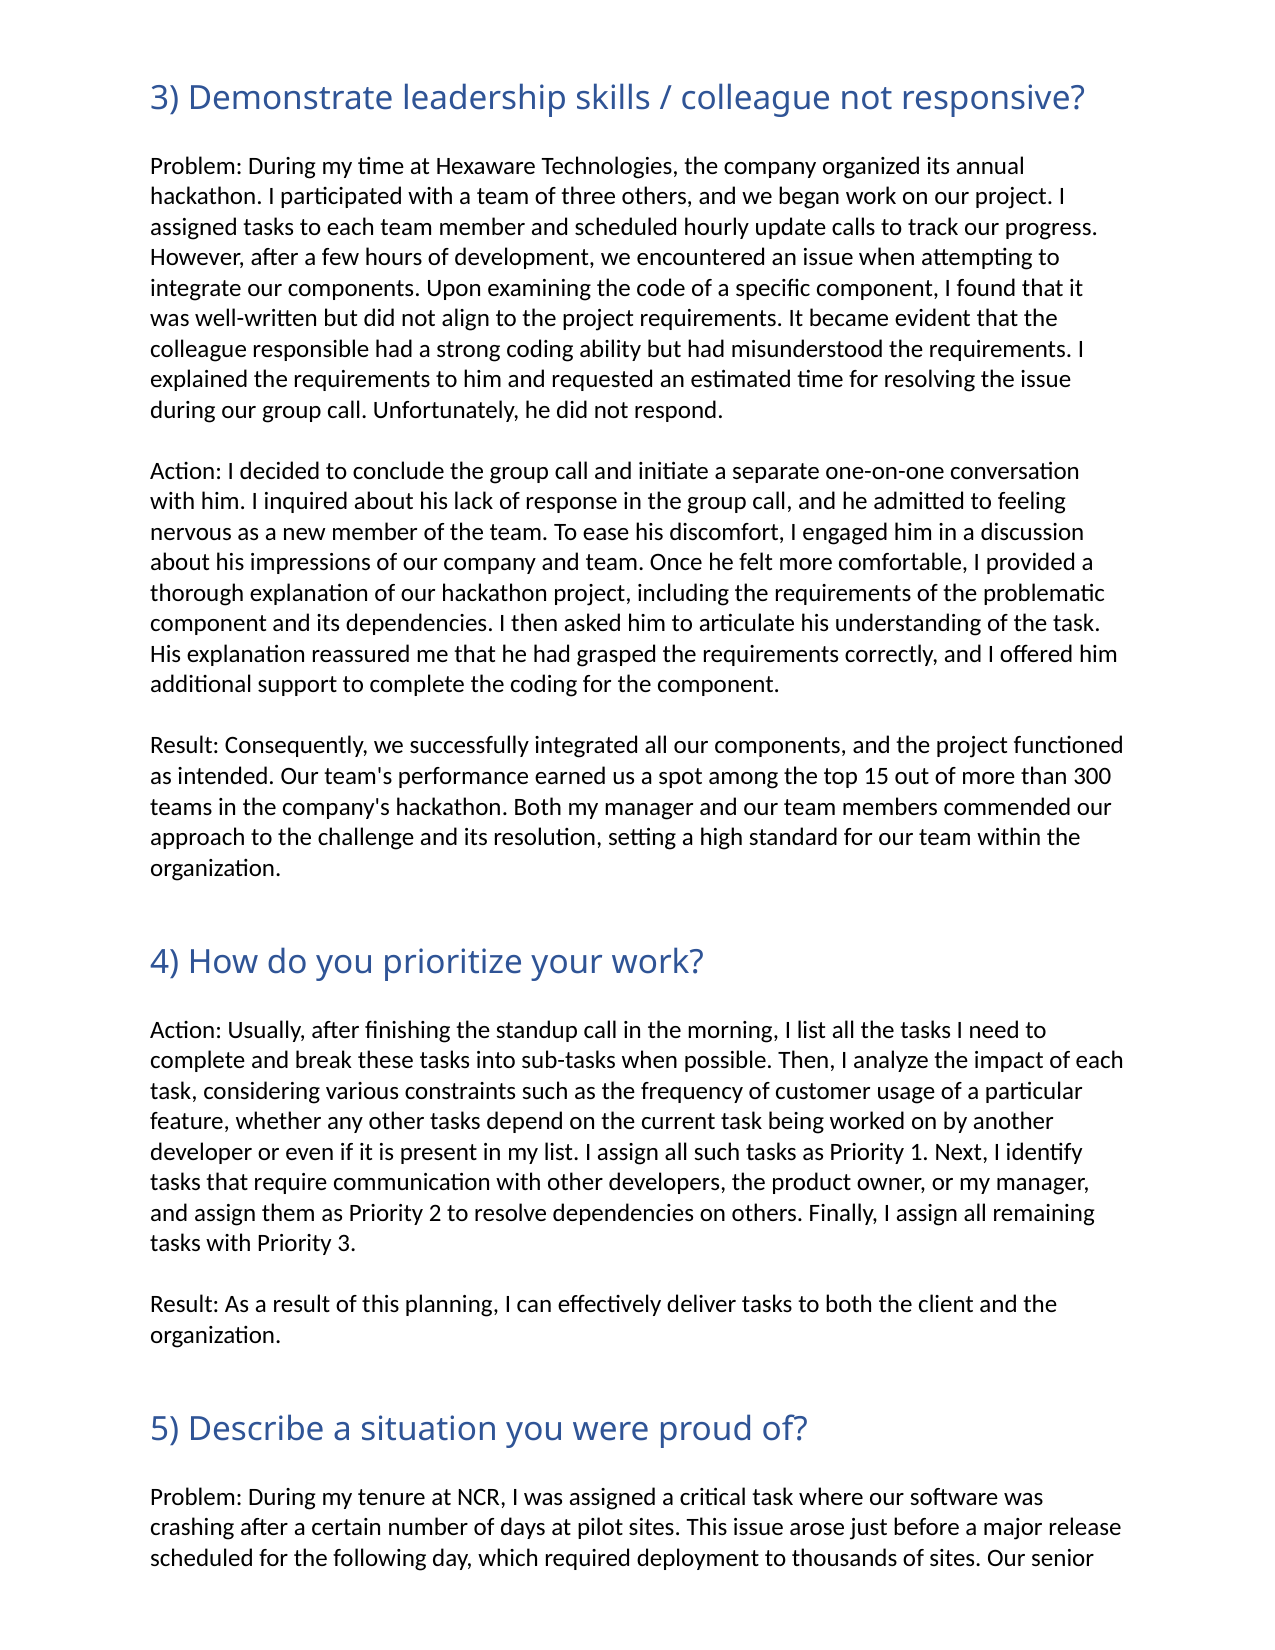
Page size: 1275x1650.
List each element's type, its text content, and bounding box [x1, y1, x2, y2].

text Problem: During my time at Hexaware Technologies, the company organized its annual hackathon. I participated with a team of three others, and we began work on our project. I assigned tasks to each team member and scheduled hourly update calls to track our progress. However, after a few hours of development, we encountered an issue when attempting to integrate our components. Upon examining the code of a specific component, I found that it was well-written but did not align to the project requirements. It became evident that the colleague responsible had a strong coding ability but had misunderstood the requirements. I explained the requirements to him and requested an estimated time for resolving the issue during our group call. Unfortunately, he did not respond. [150, 150, 1125, 424]
subtitle 5) Describe a situation you were proud of? [150, 1405, 1125, 1450]
subtitle 3) Demonstrate leadership skills / colleague not responsive? [150, 74, 1125, 119]
text Result: Consequently, we successfully integrated all our components, and the project functioned as intended. Our team's performance earned us a spot among the top 15 out of more than 300 teams in the company's hackathon. Both my manager and our team members commended our approach to the challenge and its resolution, setting a high standard for our team within the organization. [150, 730, 1125, 882]
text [150, 1481, 1125, 1572]
text Action: I decided to conclude the group call and initiate a separate one-on-one conversation with him. I inquired about his lack of response in the group call, and he admitted to feeling nervous as a new member of the team. To ease his discomfort, I engaged him in a discussion about his impressions of our company and team. Once he felt more comfortable, I provided a thorough explanation of our hackathon project, including the requirements of the problematic component and its dependencies. I then asked him to articulate his understanding of the task. His explanation reassured me that he had grasped the requirements correctly, and I offered him additional support to complete the coding for the component. [150, 455, 1125, 699]
text Result: As a result of this planning, I can effectively deliver tasks to both the client and the organization. [150, 1288, 1125, 1349]
subtitle 4) How do you prioritize your work? [150, 938, 1125, 983]
text Action: Usually, after finishing the standup call in the morning, I list all the tasks I need to complete and break these tasks into sub-tasks when possible. Then, I analyze the impact of each task, considering various constraints such as the frequency of customer usage of a particular feature, whether any other tasks depend on the current task being worked on by another developer or even if it is present in my list. I assign all such tasks as Priority 1. Next, I identify tasks that require communication with other developers, the product owner, or my manager, and assign them as Priority 2 to resolve dependencies on others. Finally, I assign all remaining tasks with Priority 3. [150, 1014, 1125, 1258]
